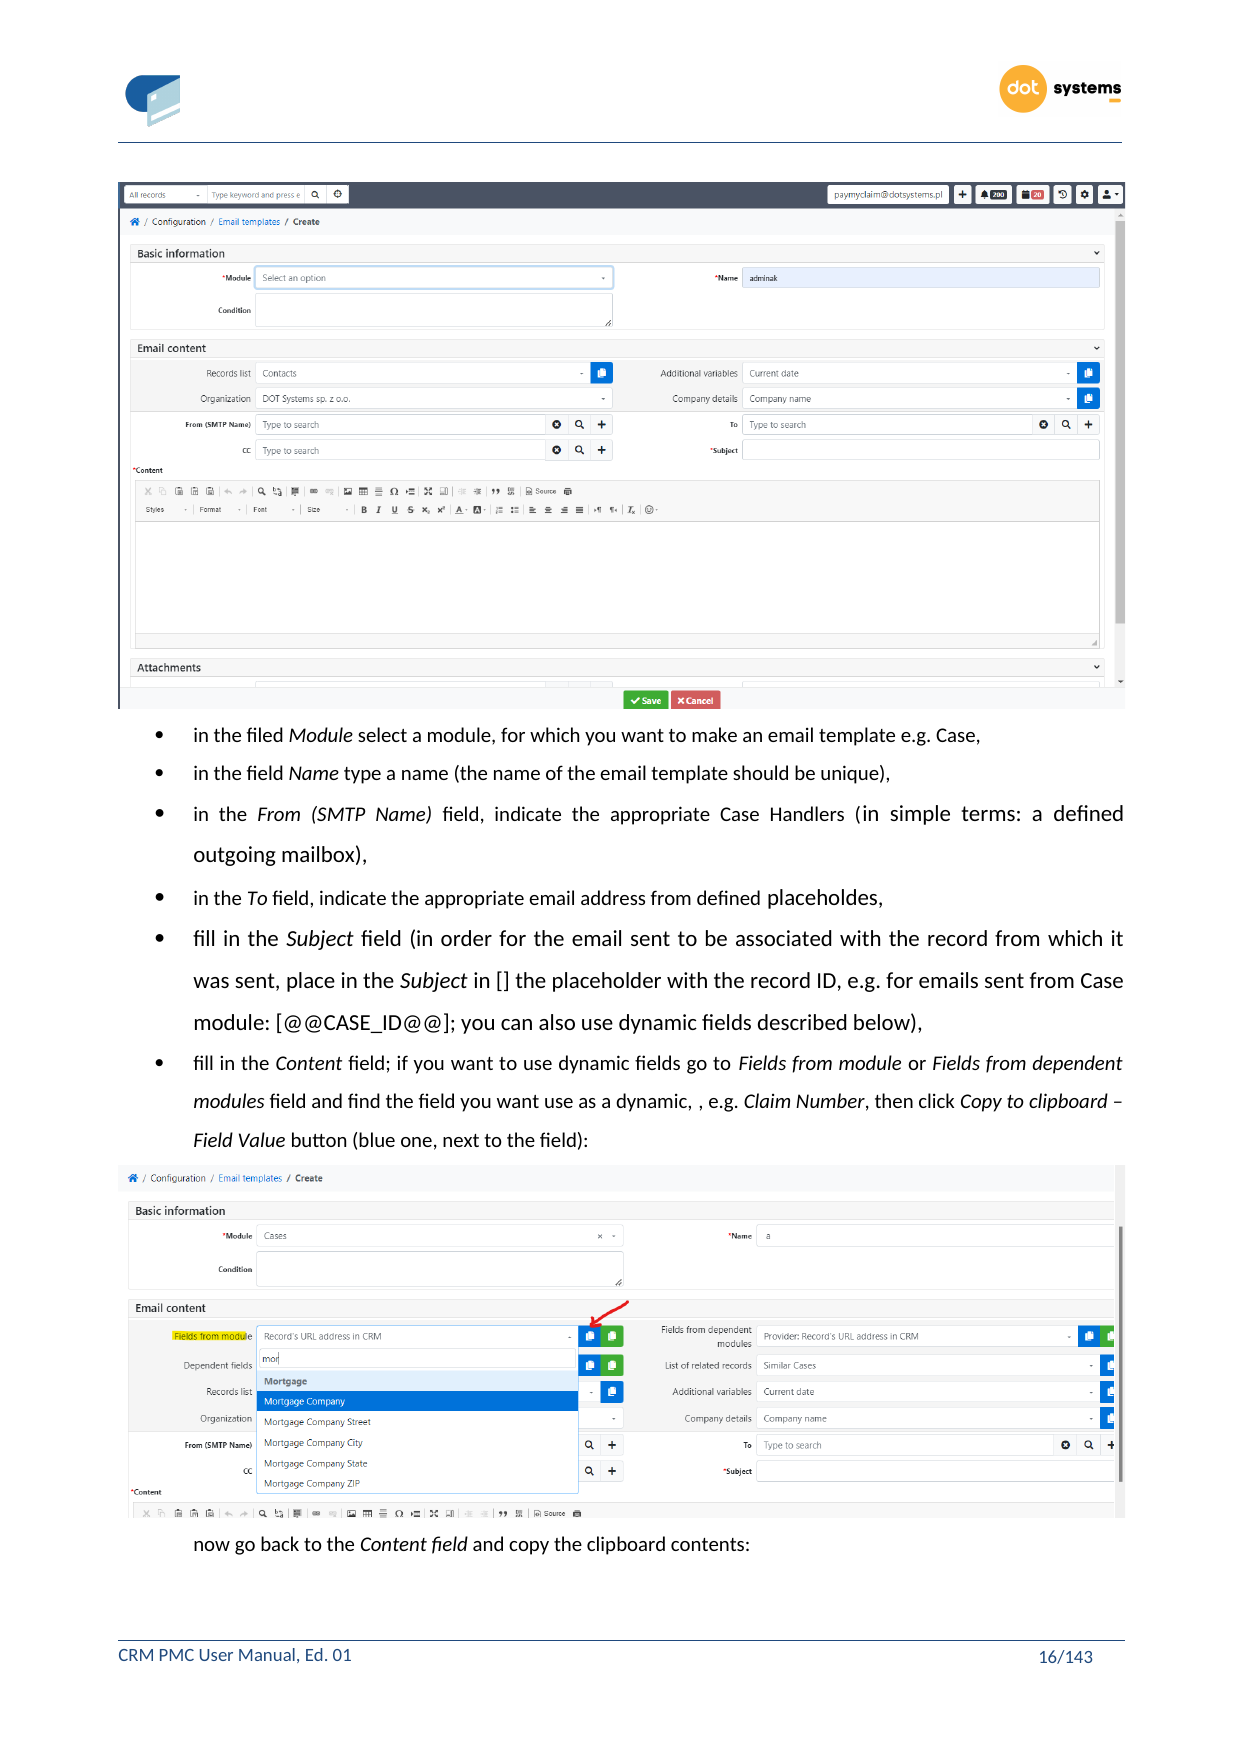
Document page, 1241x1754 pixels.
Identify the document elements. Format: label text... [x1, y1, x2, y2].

picture [122, 73, 183, 130]
text now go back to the Content field and copy the clipboard contents: [193, 1531, 1125, 1557]
list fill in the Subject field (in order for the email sent to be associated with the record from which it was sent, place in the Subject in [] the placeholder with the record ID, e.g. for emails sent from Case module: [@@CASE_ID@@]; you can also use dynamic fields described below), [156, 924, 1125, 1037]
list in the filed Module select a module, for which you want to make an email template e.g. Case, [156, 722, 1125, 748]
picture [998, 61, 1122, 117]
list in the From (SMTP Name) field, indicate the appropriate Case Handlers (in simple terms: a defined outgoing mailbox), [156, 799, 1125, 869]
picture [118, 182, 1125, 709]
list in the field Name type a name (the name of the email template should be unique), [156, 761, 1125, 786]
list in the To field, indicate the appropriate email address from defined placeholdes, [156, 883, 1125, 911]
picture [118, 1165, 1125, 1518]
list fill in the Content field; if you want to use dynamic fields go to Fields from module or Fields from dependent modules field and find the field you want use as a dynamic, , e.g. Claim Number, then click Copy to clipboard – Field Value button (blue one, next to the field): [156, 1051, 1125, 1152]
